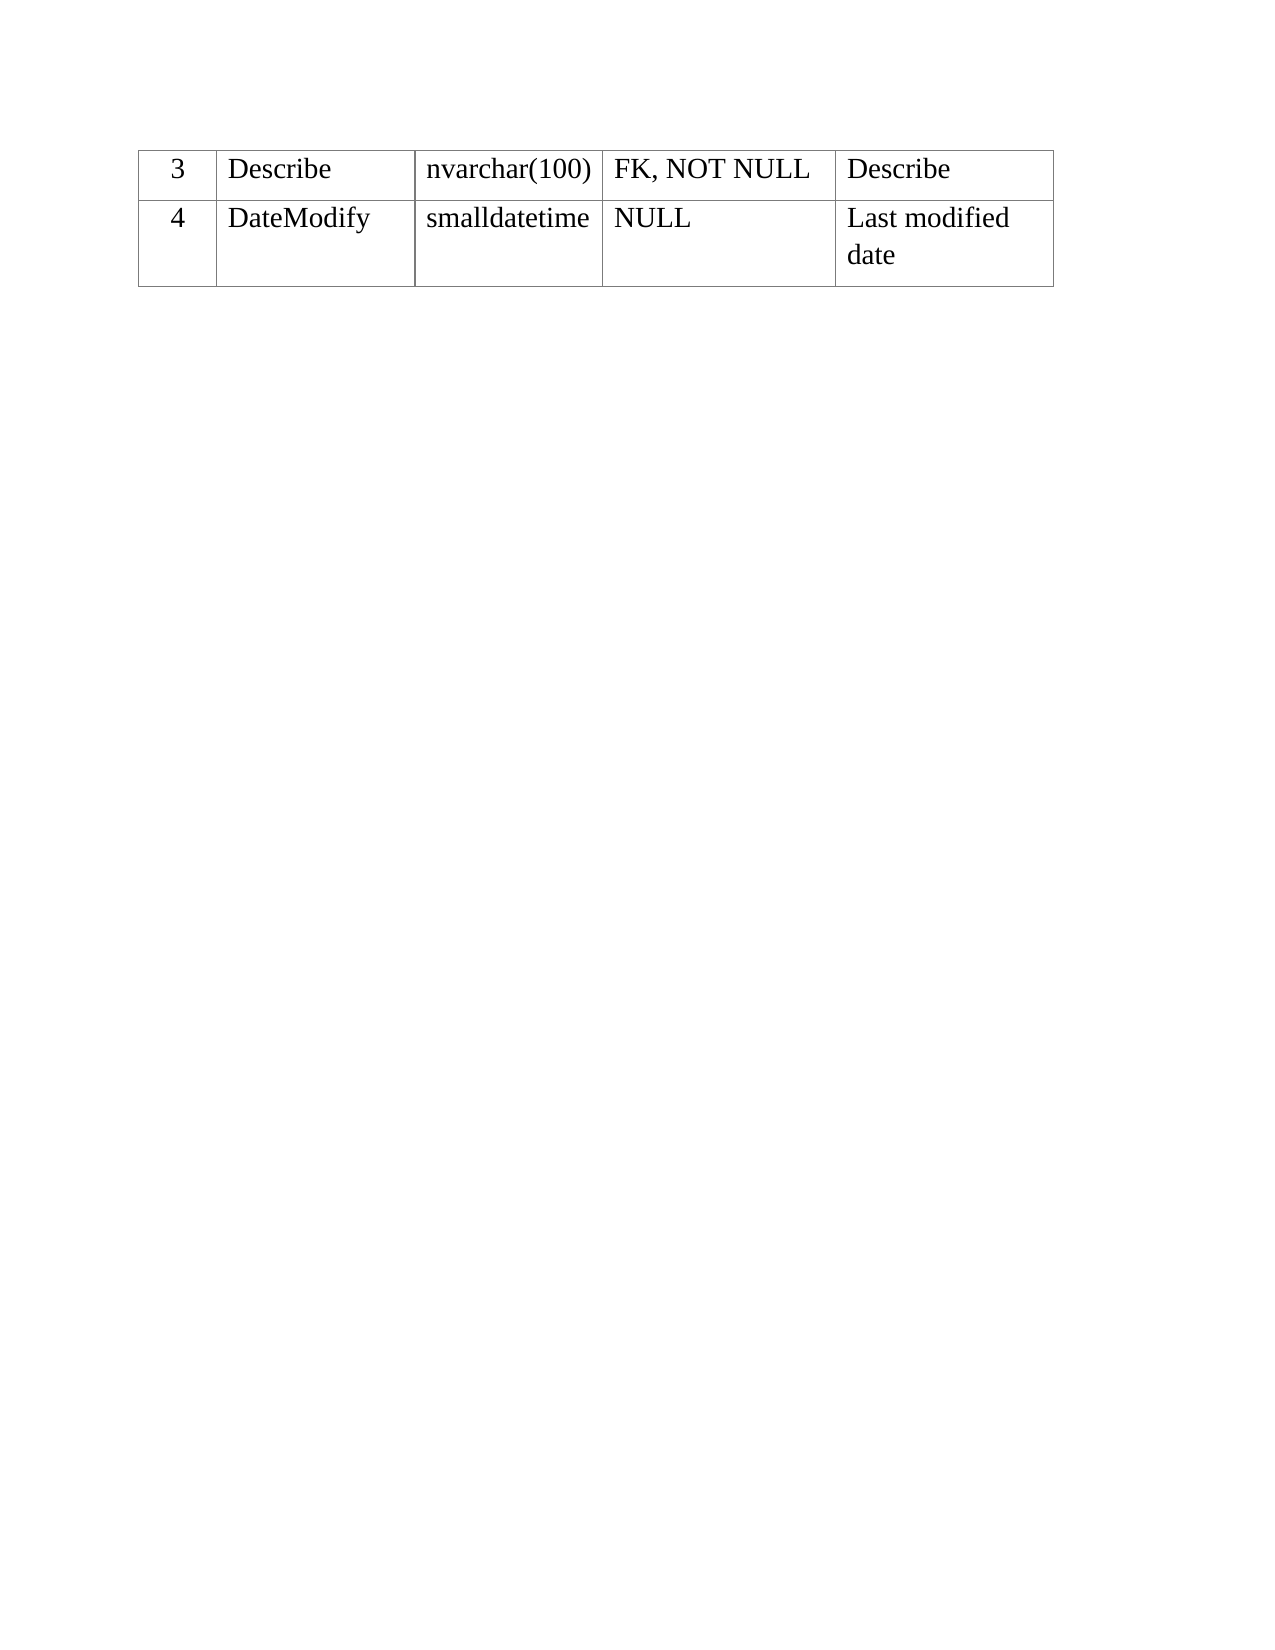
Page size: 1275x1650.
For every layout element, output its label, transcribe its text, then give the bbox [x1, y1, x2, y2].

table_cell 3 [139, 151, 216, 199]
table_cell Describe [836, 151, 1053, 199]
table_cell smalldatetime [416, 201, 602, 286]
table_cell DateModify [217, 201, 414, 286]
table_cell NULL [603, 201, 835, 286]
table_cell Describe [217, 151, 414, 199]
table_cell FK, NOT NULL [603, 151, 835, 199]
table_cell nvarchar(100) [416, 151, 602, 199]
table_cell Last modified date [836, 201, 1053, 286]
table_cell 4 [139, 201, 216, 286]
